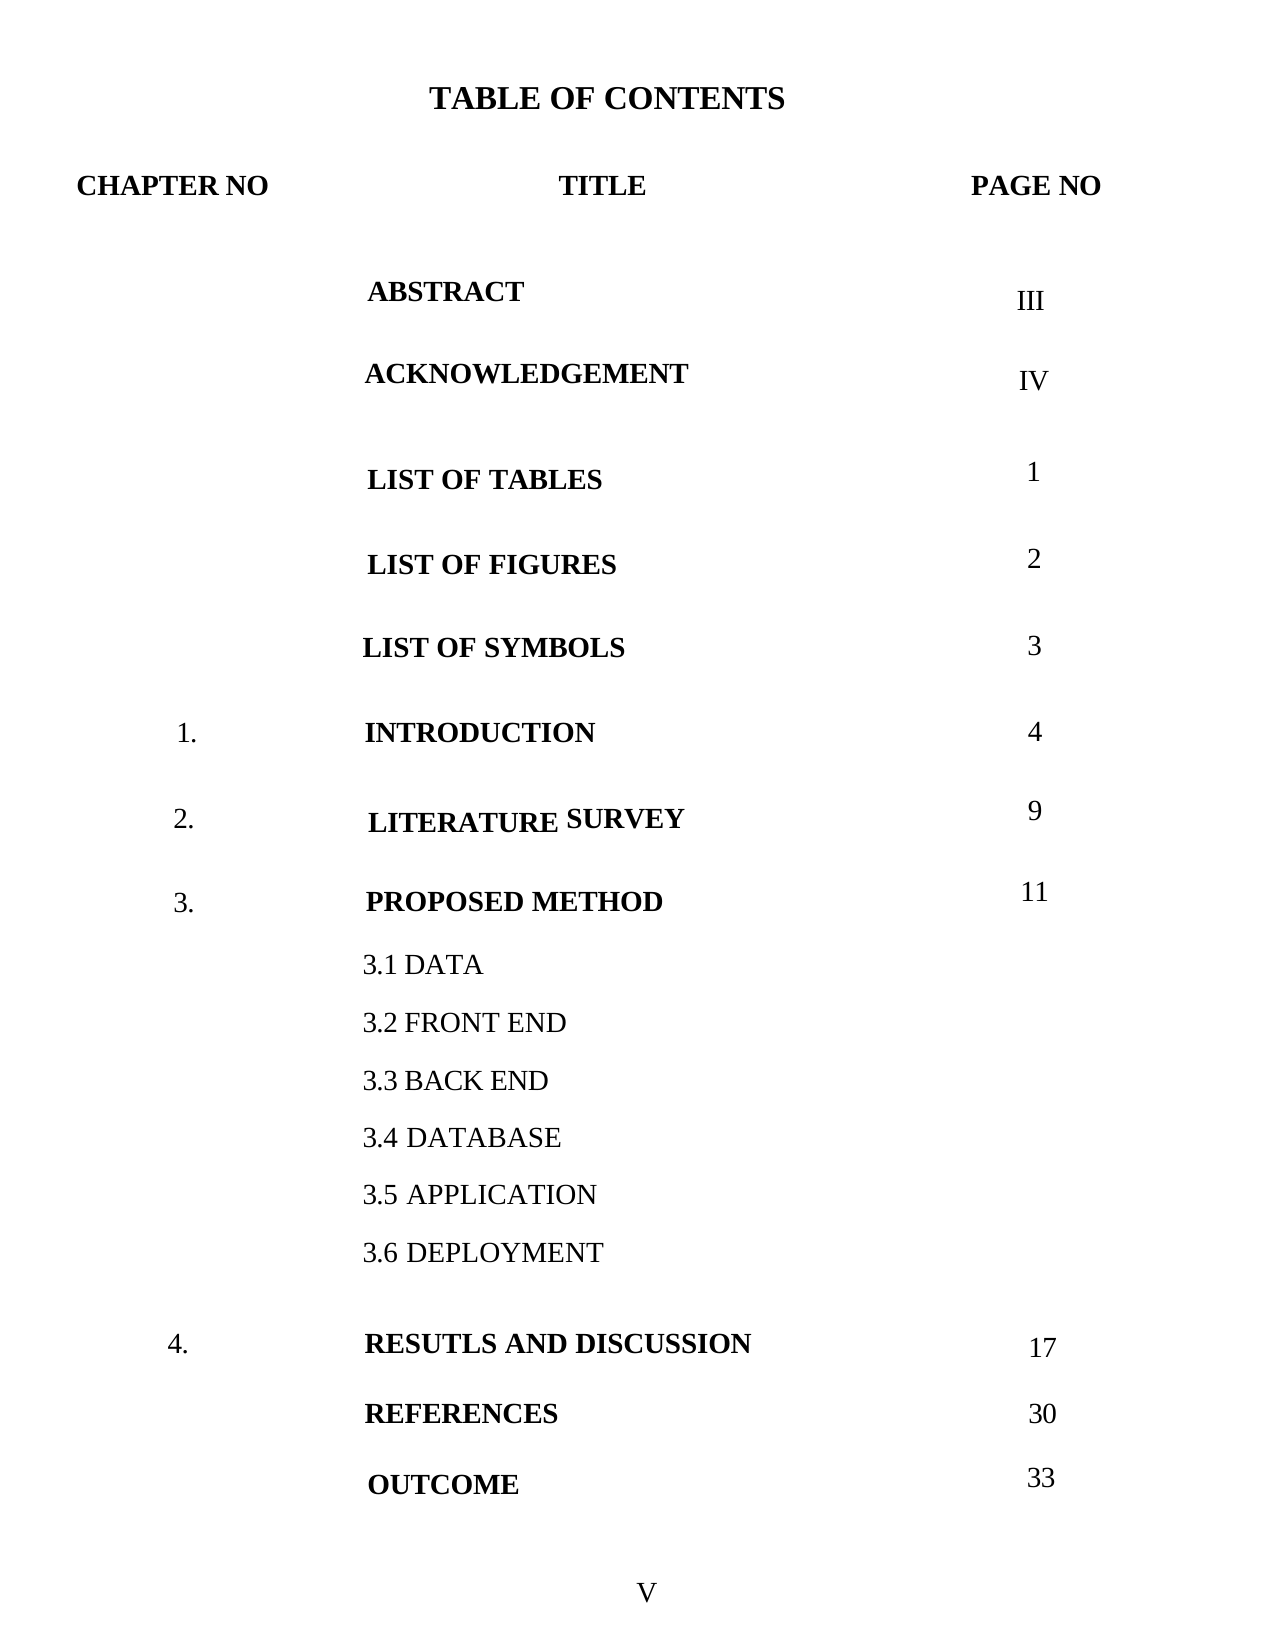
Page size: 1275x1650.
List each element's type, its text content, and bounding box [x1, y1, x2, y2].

list APPLICATION [362, 1177, 1235, 1211]
text ABSTRACT [367, 274, 691, 307]
list DATA [362, 947, 1235, 981]
subtitle TABLE OF CONTENTS [39, 79, 1175, 117]
list DATABASE [362, 1120, 1235, 1153]
subtitle LIST OF SYMBOLS 3 [362, 628, 1235, 664]
list BACK END [362, 1063, 1235, 1097]
subtitle LIST OF TABLES 1 [367, 454, 1235, 496]
subtitle LITERATURE SURVEY 9 [173, 793, 1235, 839]
text III IV [1009, 283, 1052, 397]
text ACKNOWLEDGEMENT [364, 356, 691, 390]
subtitle LIST OF FIGURES 2 [367, 541, 1235, 581]
subtitle PROPOSED METHOD 11 [173, 874, 1235, 919]
subtitle INTRODUCTION 4 [176, 714, 1235, 749]
list DEPLOYMENT [362, 1235, 1235, 1268]
list FRONT END [362, 1005, 1235, 1039]
text CHAPTER NO TITLE PAGE NO [76, 168, 1235, 202]
